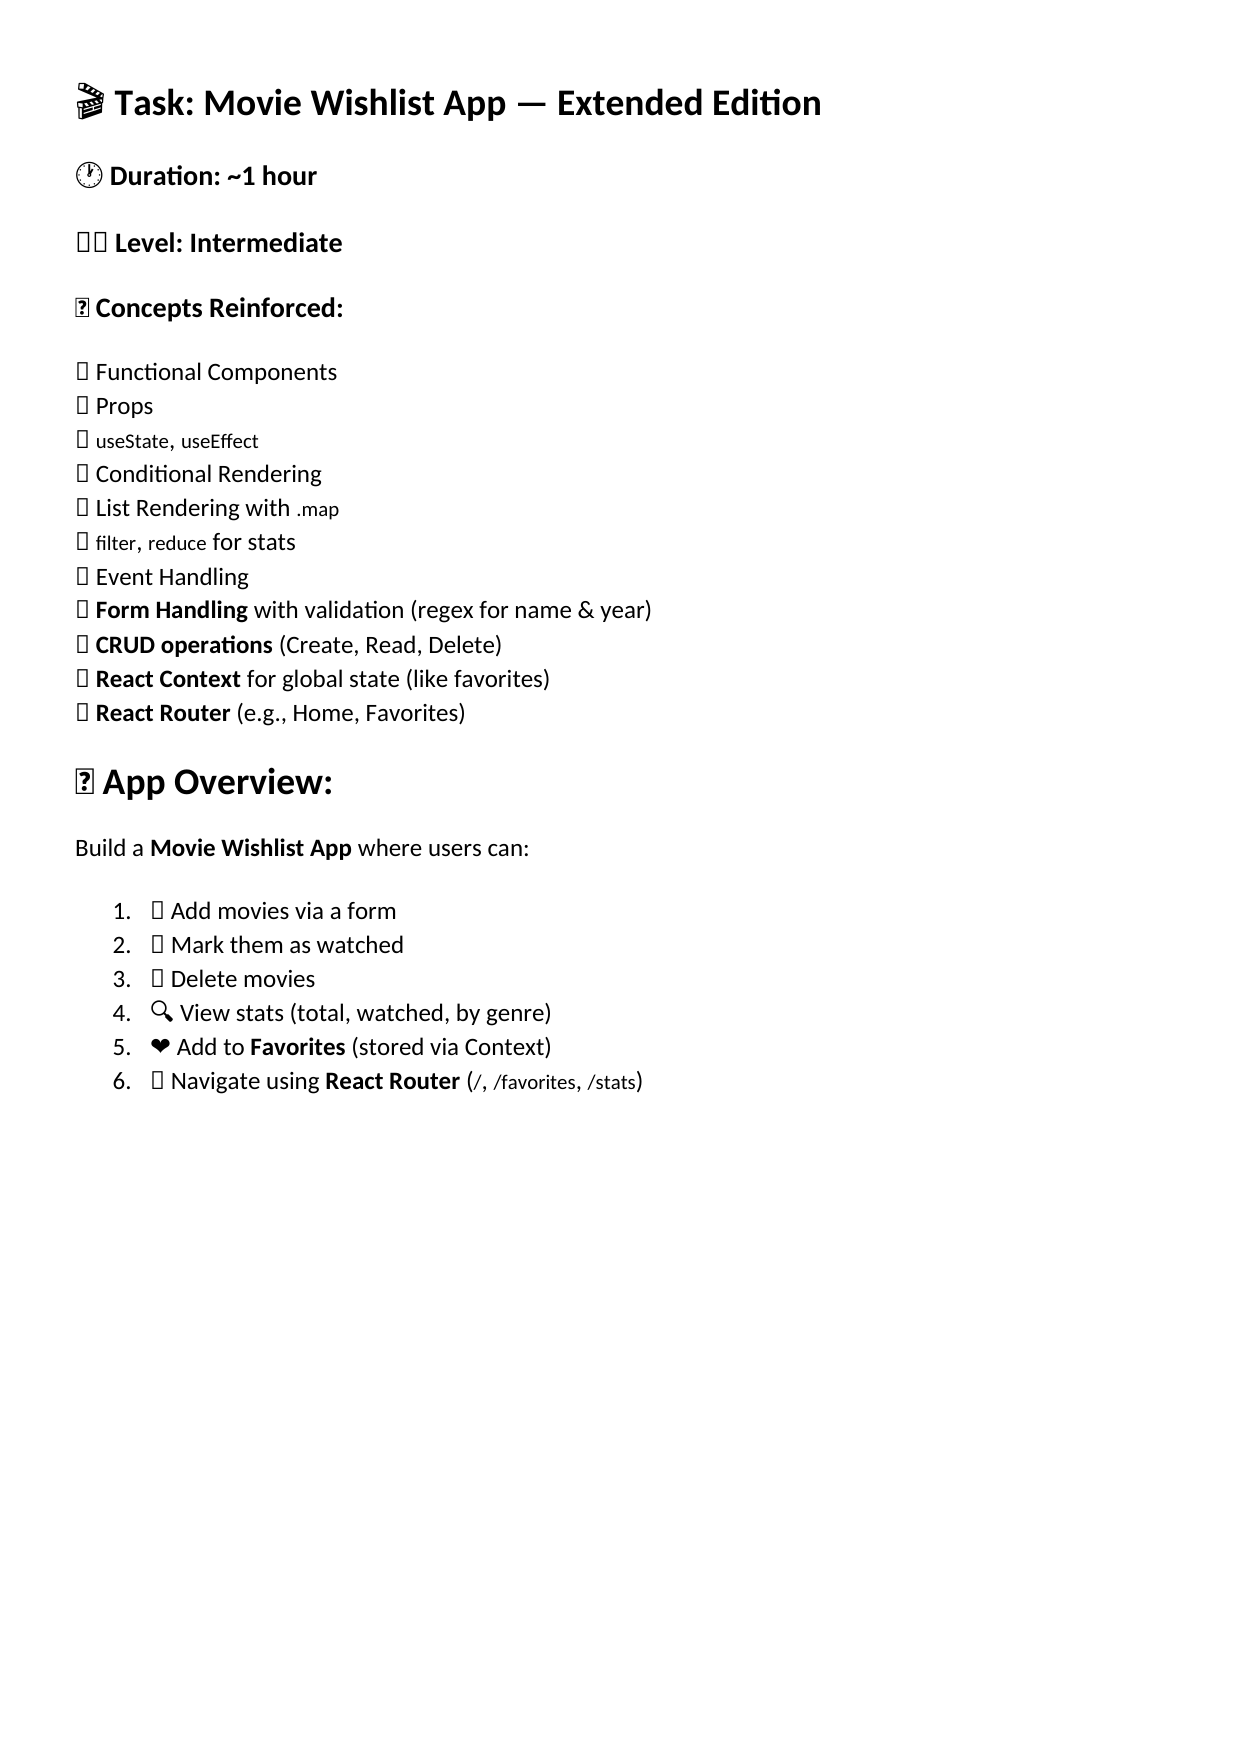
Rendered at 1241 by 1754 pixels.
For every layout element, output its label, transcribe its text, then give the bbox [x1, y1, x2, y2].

text 🧩 App Overview: [75, 758, 1165, 803]
text 🎬 Task: Movie Wishlist App — Extended Edition [75, 75, 1165, 126]
text 👨‍🏫 Level: Intermediate [75, 223, 1165, 261]
list 🌐 Navigate using React Router (/, /favorites, /stats) [112, 1063, 1165, 1097]
list ✅ Mark them as watched [112, 926, 1165, 960]
list ❤️ Add to Favorites (stored via Context) [112, 1028, 1165, 1063]
text 🕐 Duration: ~1 hour [75, 155, 1165, 193]
list 🔍 View stats (total, watched, by genre) [112, 994, 1165, 1028]
list ❌ Delete movies [112, 960, 1165, 994]
text 🧠 Concepts Reinforced: [75, 290, 1165, 324]
text ✅ Functional Components ✅ Props ✅ useState, useEffect ✅ Conditional Rendering ✅ List Rendering with .map ✅ filter, reduce for stats ✅ Event Handling ✅ Form Handling with validation (regex for name & year) ✅ CRUD operations (Create, Read, Delete) ✅ React Context for global state (like favorites) ✅ React Router (e.g., Home, Favorites) [75, 354, 1165, 728]
text Build a Movie Wishlist App where users can: [75, 833, 1165, 863]
list ➕ Add movies via a form [112, 892, 1165, 926]
